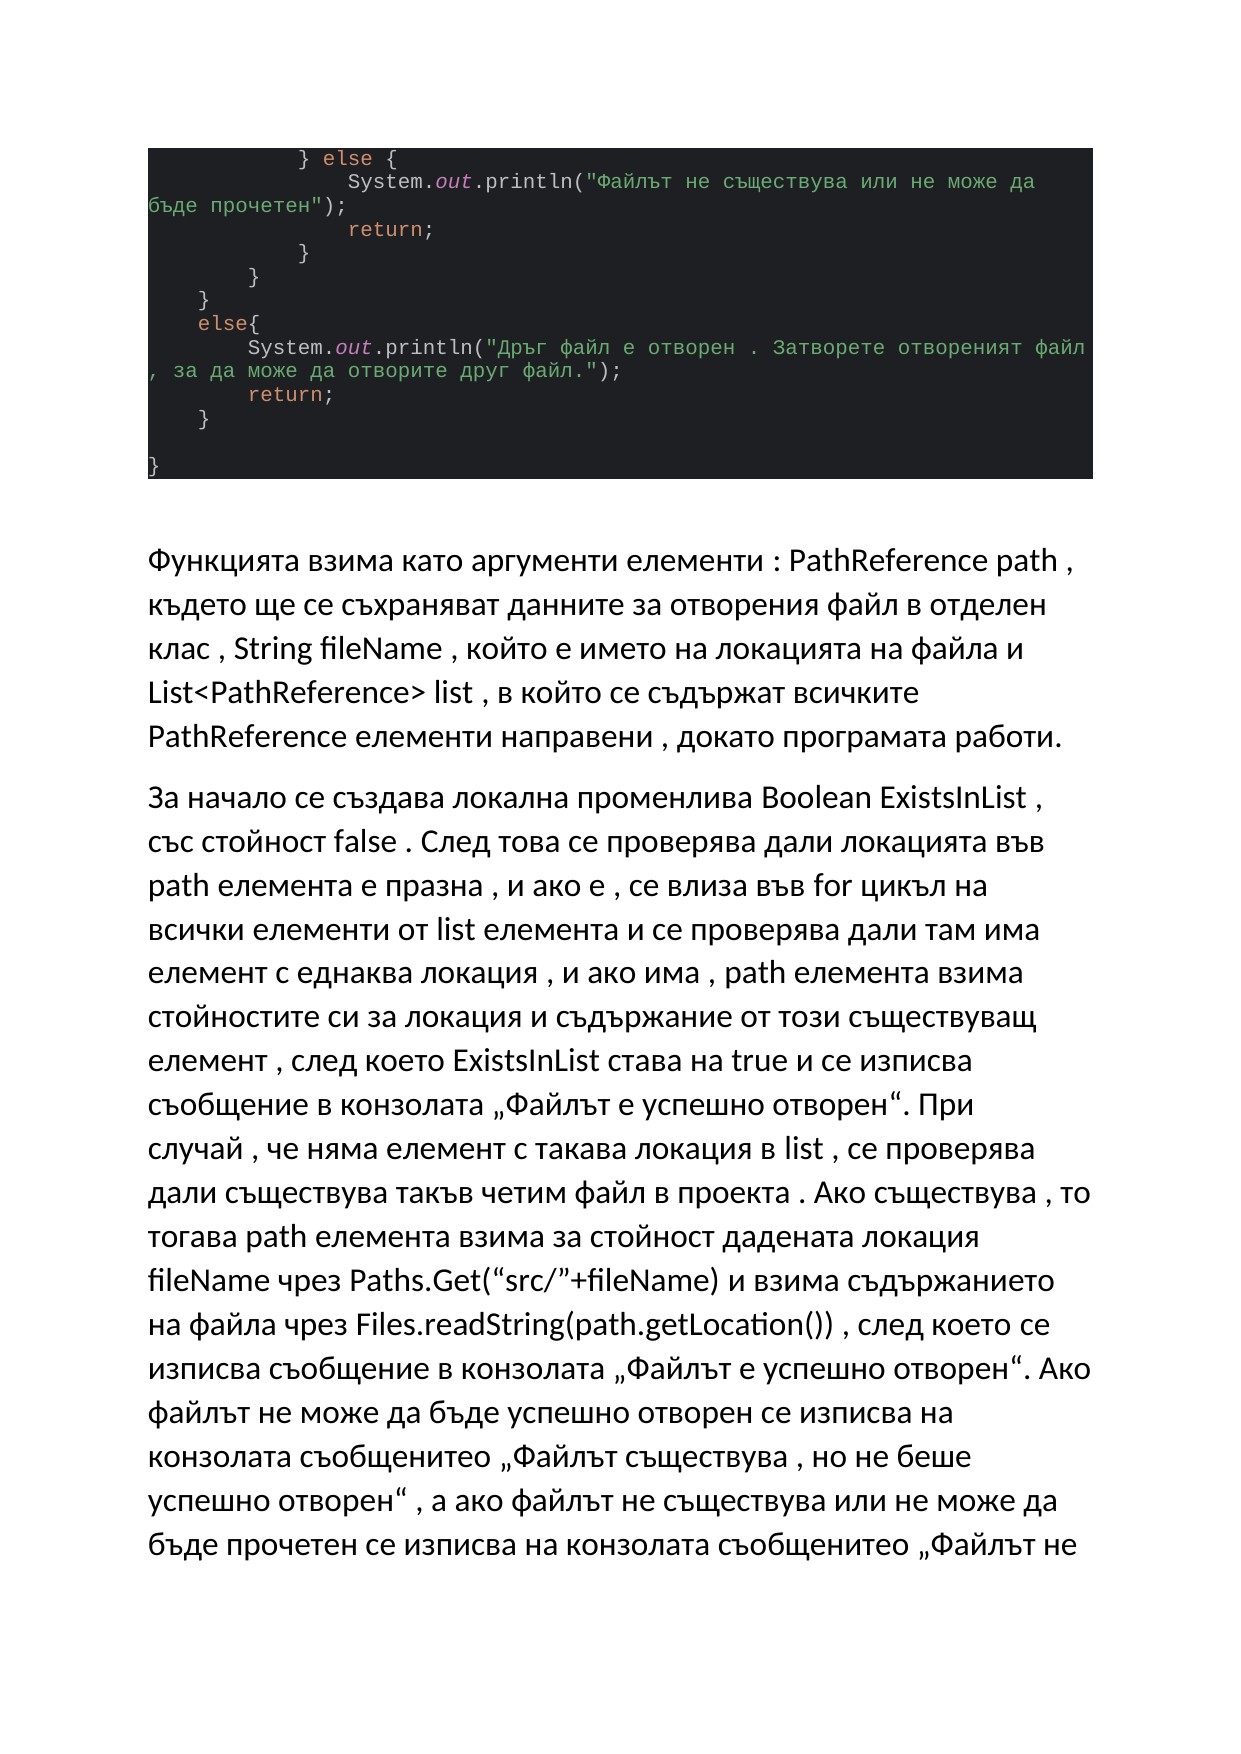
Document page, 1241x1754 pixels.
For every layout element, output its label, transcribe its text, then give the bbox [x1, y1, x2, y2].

text Функцията взима като аргументи елементи : PathReference path , където ще се съхраняват данните за отворения файл в отделен клас , String fileName , който е името на локацията на файла и List<PathReference> list , в който се съдържат всичките PathReference елементи направени , докато програмата работи. [148, 539, 1093, 756]
